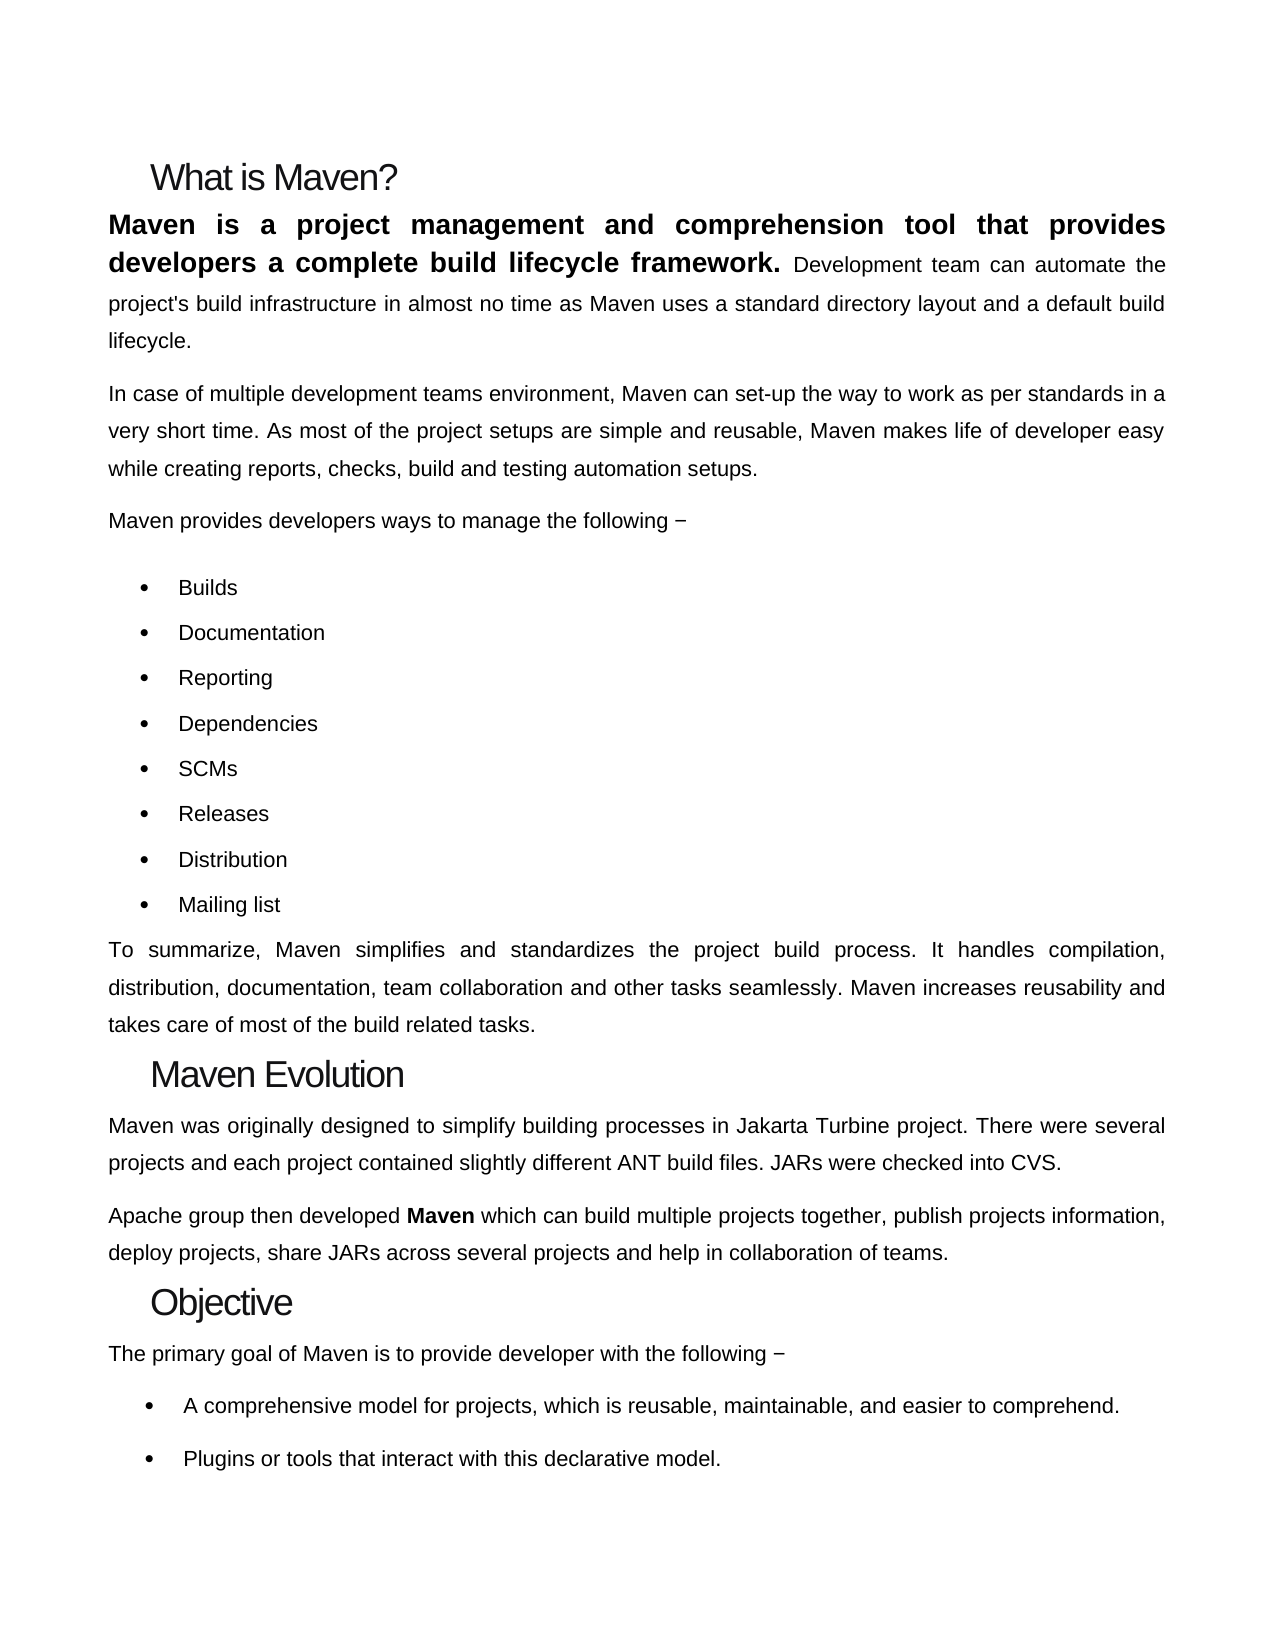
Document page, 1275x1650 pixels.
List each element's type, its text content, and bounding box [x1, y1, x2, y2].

text Maven was originally designed to simplify building processes in Jakarta Turbine project. There were several projects and each project contained slightly different ANT build files. JARs were checked into CVS. [108, 1100, 1167, 1175]
list SCMs [141, 743, 1125, 781]
text What is Maven? [150, 155, 1167, 198]
text To summarize, Maven simplifies and standardizes the project build process. It handles compilation, distribution, documentation, team collaboration and other tasks seamlessly. Maven increases reusability and takes care of most of the build related tasks. [108, 925, 1167, 1037]
list Releases [141, 789, 1125, 826]
text In case of multiple development teams environment, Maven can set-up the way to work as per standards in a very short time. As most of the project setups are simple and reusable, Maven makes life of developer easy while creating reports, checks, build and testing automation setups. [108, 368, 1167, 481]
list Builds [141, 562, 1125, 600]
text Maven is a project management and comprehension tool that provides developers a complete build lifecycle framework. Development team can automate the project's build infrastructure in almost no time as Maven uses a standard directory layout and a default build lifecycle. [108, 203, 1167, 353]
text The primary goal of Maven is to provide developer with the following − [108, 1328, 1167, 1366]
text Apache group then developed Maven which can build multiple projects together, publish projects information, deploy projects, share JARs across several projects and help in collaboration of teams. [108, 1190, 1167, 1265]
list Mailing list [141, 879, 1125, 917]
list Plugins or tools that interact with this declarative model. [146, 1433, 1167, 1471]
text Maven Evolution [150, 1052, 1167, 1095]
list A comprehensive model for projects, which is reusable, maintainable, and easier to comprehend. [146, 1381, 1167, 1418]
list Distribution [141, 834, 1125, 872]
text Objective [150, 1280, 1167, 1323]
list Dependencies [141, 698, 1125, 736]
list Documentation [141, 608, 1125, 645]
list Reporting [141, 653, 1125, 690]
text Maven provides developers ways to manage the following − [108, 496, 1167, 533]
